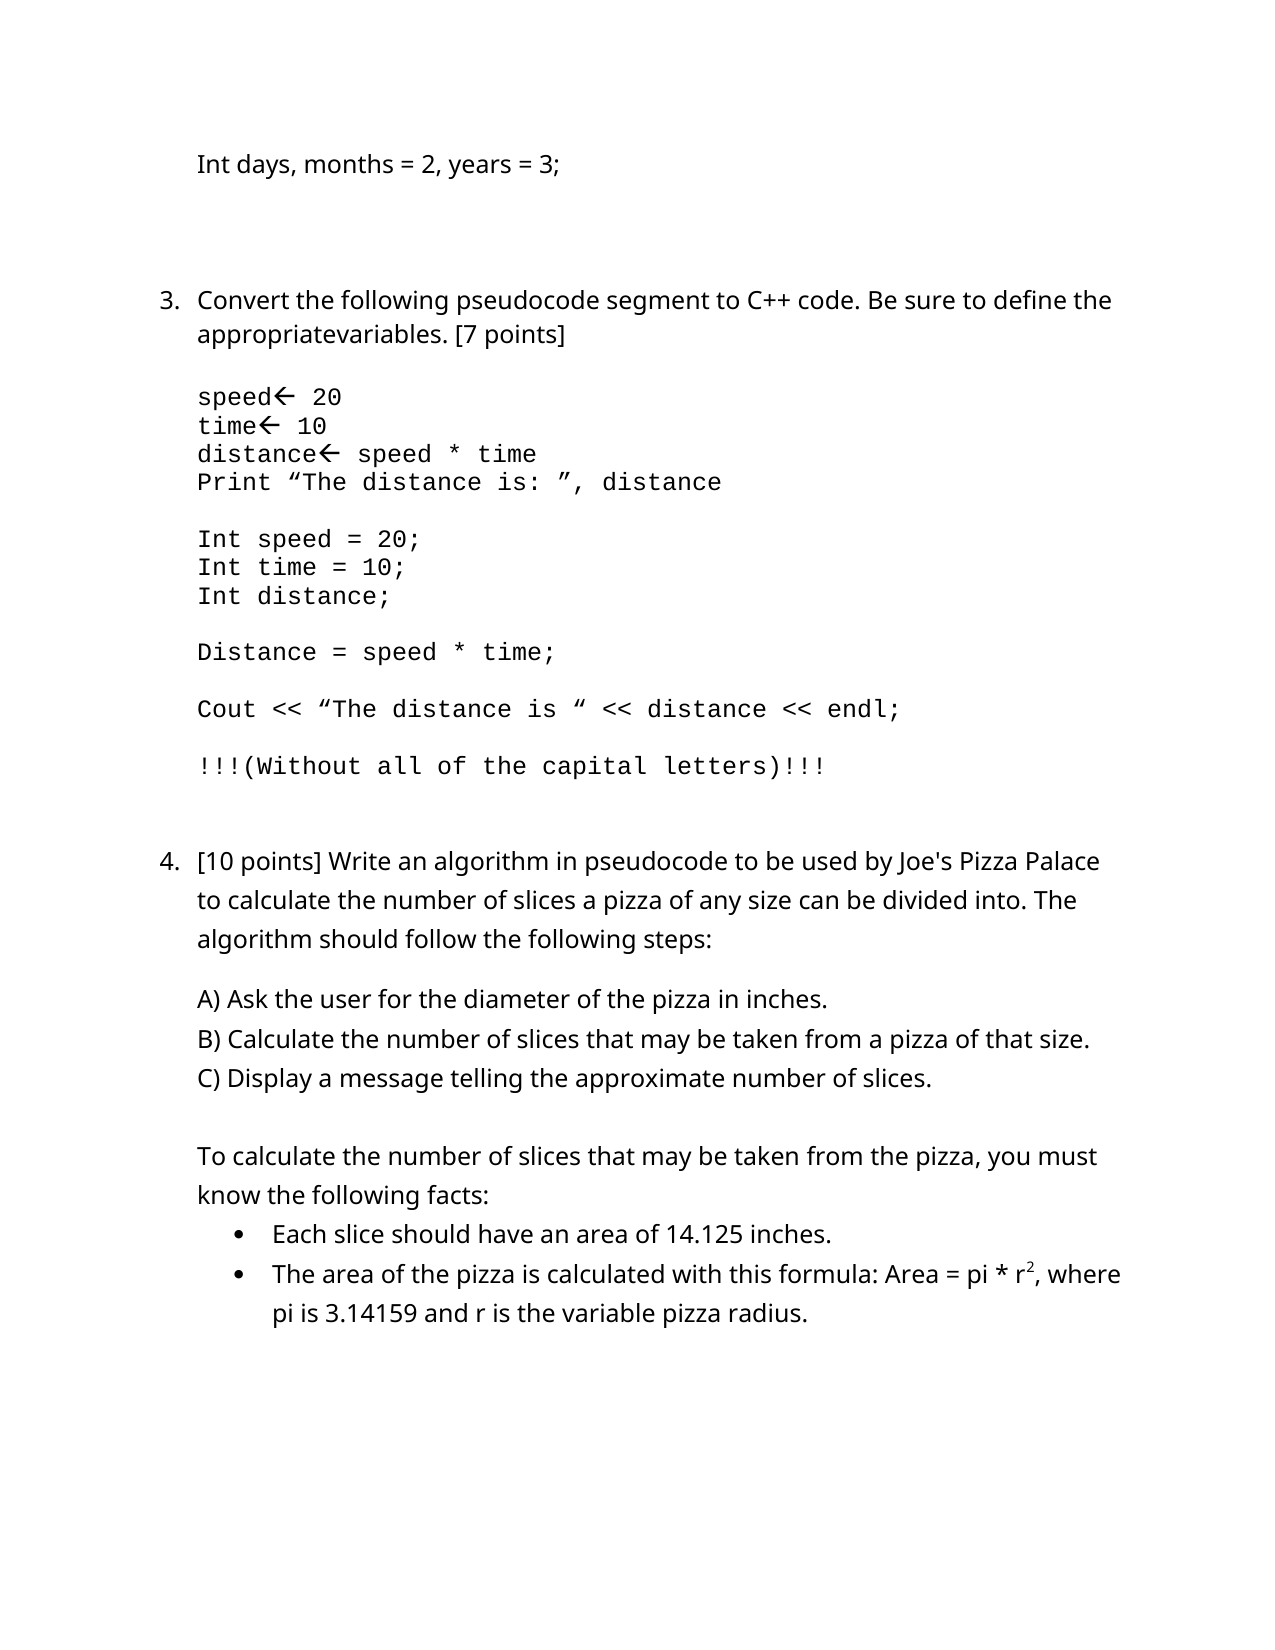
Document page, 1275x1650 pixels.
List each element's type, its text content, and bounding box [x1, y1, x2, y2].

list distance speed * time [197, 442, 1125, 470]
list [10 points] Write an algorithm in pseudocode to be used by Joe's Pizza Palace to calculate the number of slices a pizza of any size can be divided into. The algorithm should follow the following steps: [159, 844, 1125, 956]
text A) Ask the user for the diameter of the pizza in inches. [197, 982, 1125, 1016]
list Convert the following pseudocode segment to C++ code. Be sure to define the appropriatevariables. [7 points] [159, 283, 1125, 351]
list Cout << “The distance is “ << distance << endl; [197, 697, 1125, 725]
list Int speed = 20; [197, 527, 1125, 555]
list The area of the pizza is calculated with this formula: Area = pi * r2, where pi is 3.14159 and r is the variable pizza radius. [234, 1256, 1125, 1329]
list Distance = speed * time; [197, 640, 1125, 668]
text Int days, months = 2, years = 3; [197, 147, 1125, 181]
list !!!(Without all of the capital letters)!!! [197, 753, 1125, 782]
list Print “The distance is: ”, distance [197, 470, 1125, 498]
list speed 20 [197, 385, 1125, 413]
text B) Calculate the number of slices that may be taken from a pizza of that size. [197, 1021, 1125, 1055]
list time 10 [197, 413, 1125, 442]
list Int distance; [197, 583, 1125, 612]
list Int time = 10; [197, 555, 1125, 583]
text C) Display a message telling the approximate number of slices. [197, 1060, 1125, 1094]
text To calculate the number of slices that may be taken from the pizza, you must know the following facts: [197, 1139, 1125, 1212]
list Each slice should have an area of 14.125 inches. [234, 1217, 1125, 1251]
